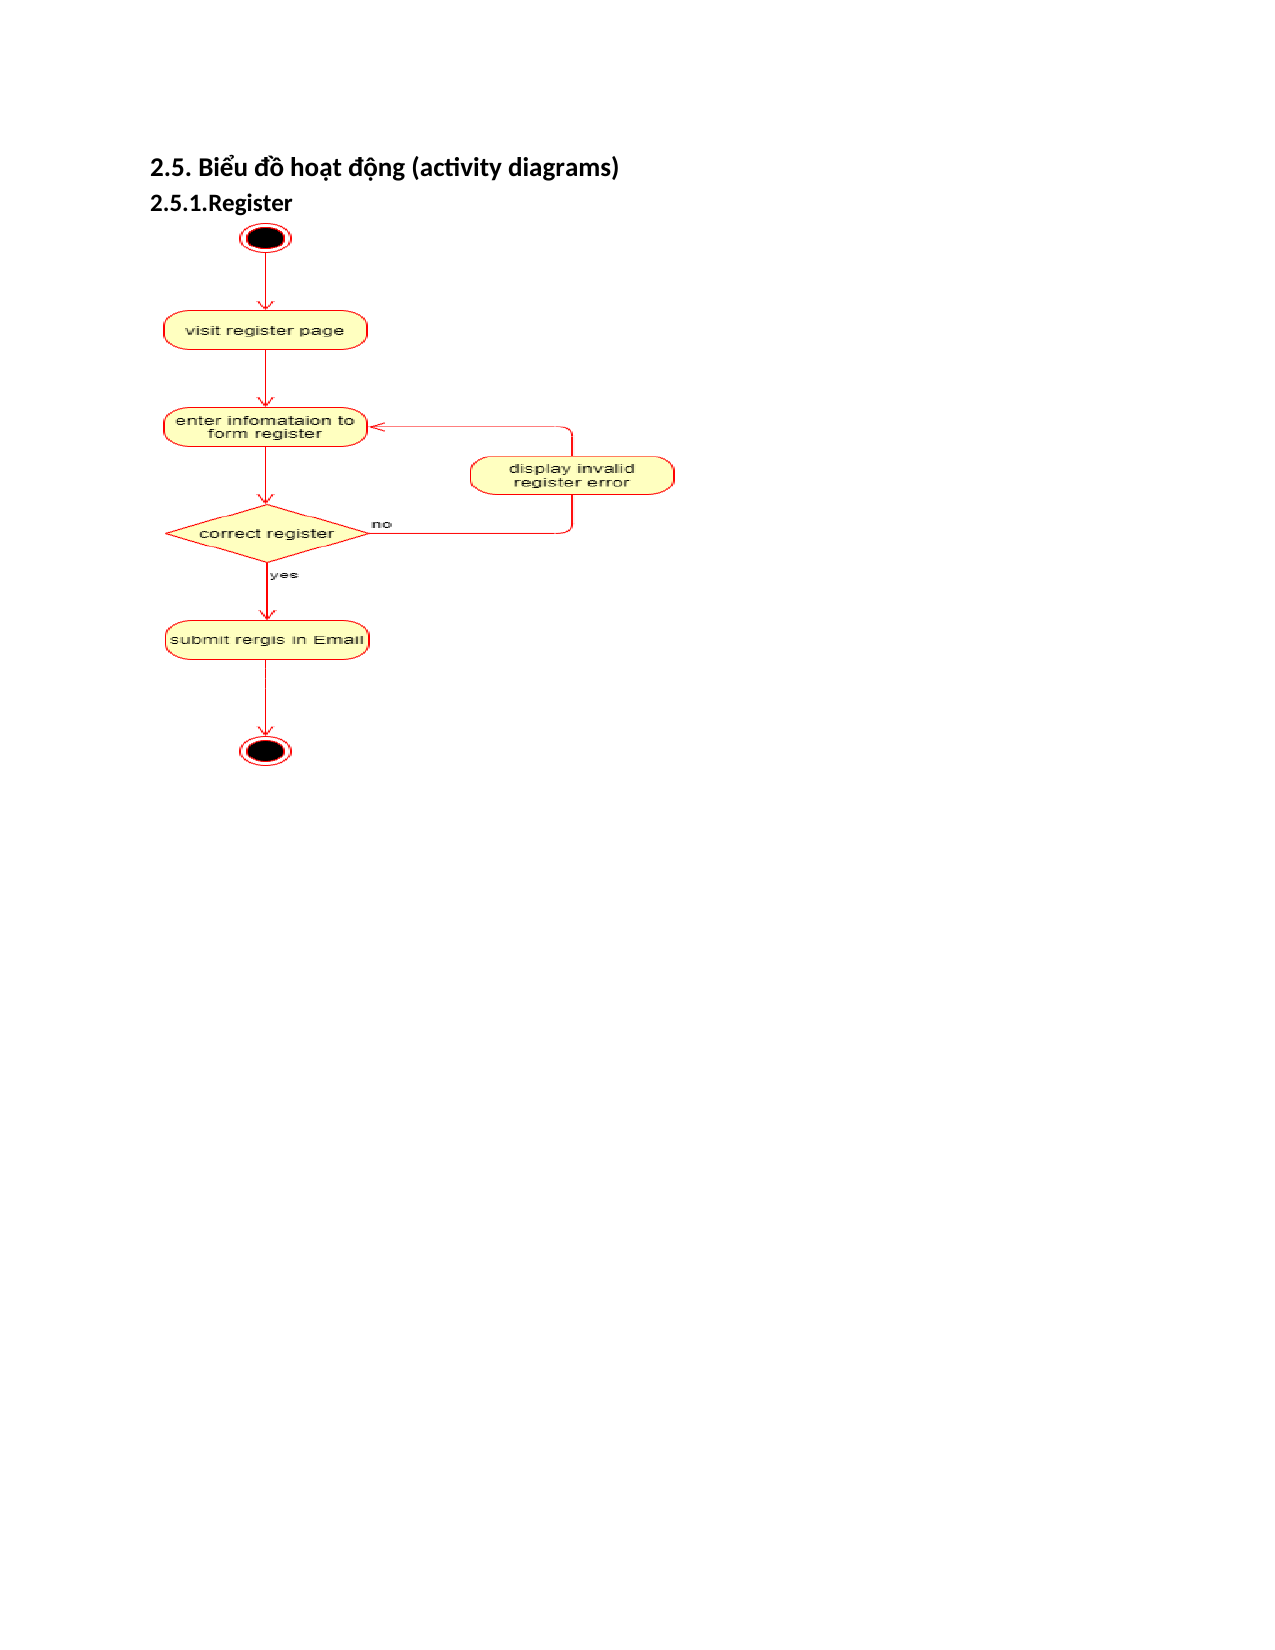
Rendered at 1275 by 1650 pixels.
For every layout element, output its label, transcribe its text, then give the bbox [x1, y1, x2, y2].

subtitle 2.5. Biểu đồ hoạt động (activity diagrams) [150, 150, 1125, 183]
picture [150, 217, 721, 787]
subtitle 2.5.1.Register [150, 187, 1125, 218]
